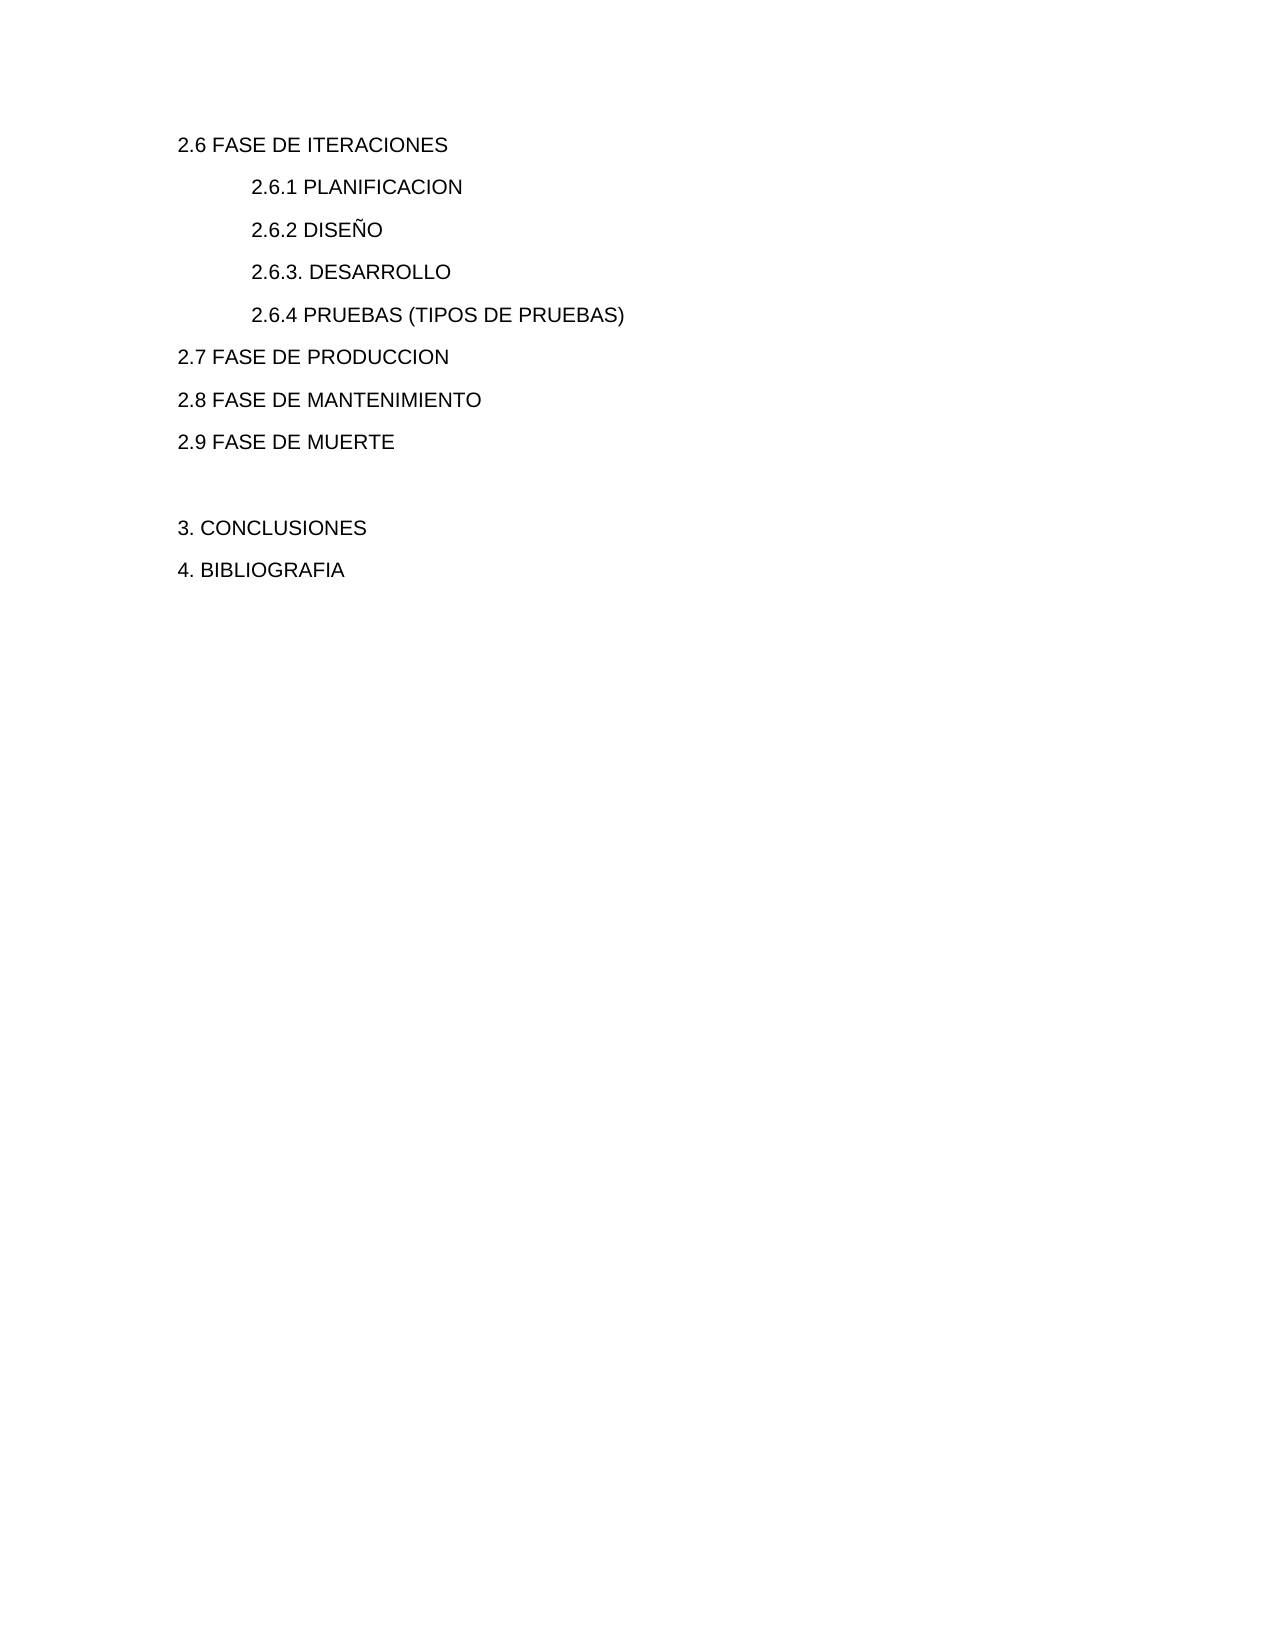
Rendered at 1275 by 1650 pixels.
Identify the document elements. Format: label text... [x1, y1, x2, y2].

list DISEÑO [251, 218, 1217, 242]
text 2.6.4 PRUEBAS (TIPOS DE PRUEBAS) [251, 303, 1217, 327]
list FASE DE MANTENIMIENTO [177, 388, 1217, 412]
list FASE DE MUERTE [177, 430, 1217, 454]
list BIBLIOGRAFIA [177, 558, 1217, 582]
list FASE DE PRODUCCION [177, 345, 1217, 369]
list CONCLUSIONES [177, 515, 1217, 539]
text 2.6.3. DESARROLLO [251, 260, 1217, 284]
list PLANIFICACION [251, 175, 1217, 199]
list FASE DE ITERACIONES [177, 133, 1217, 157]
